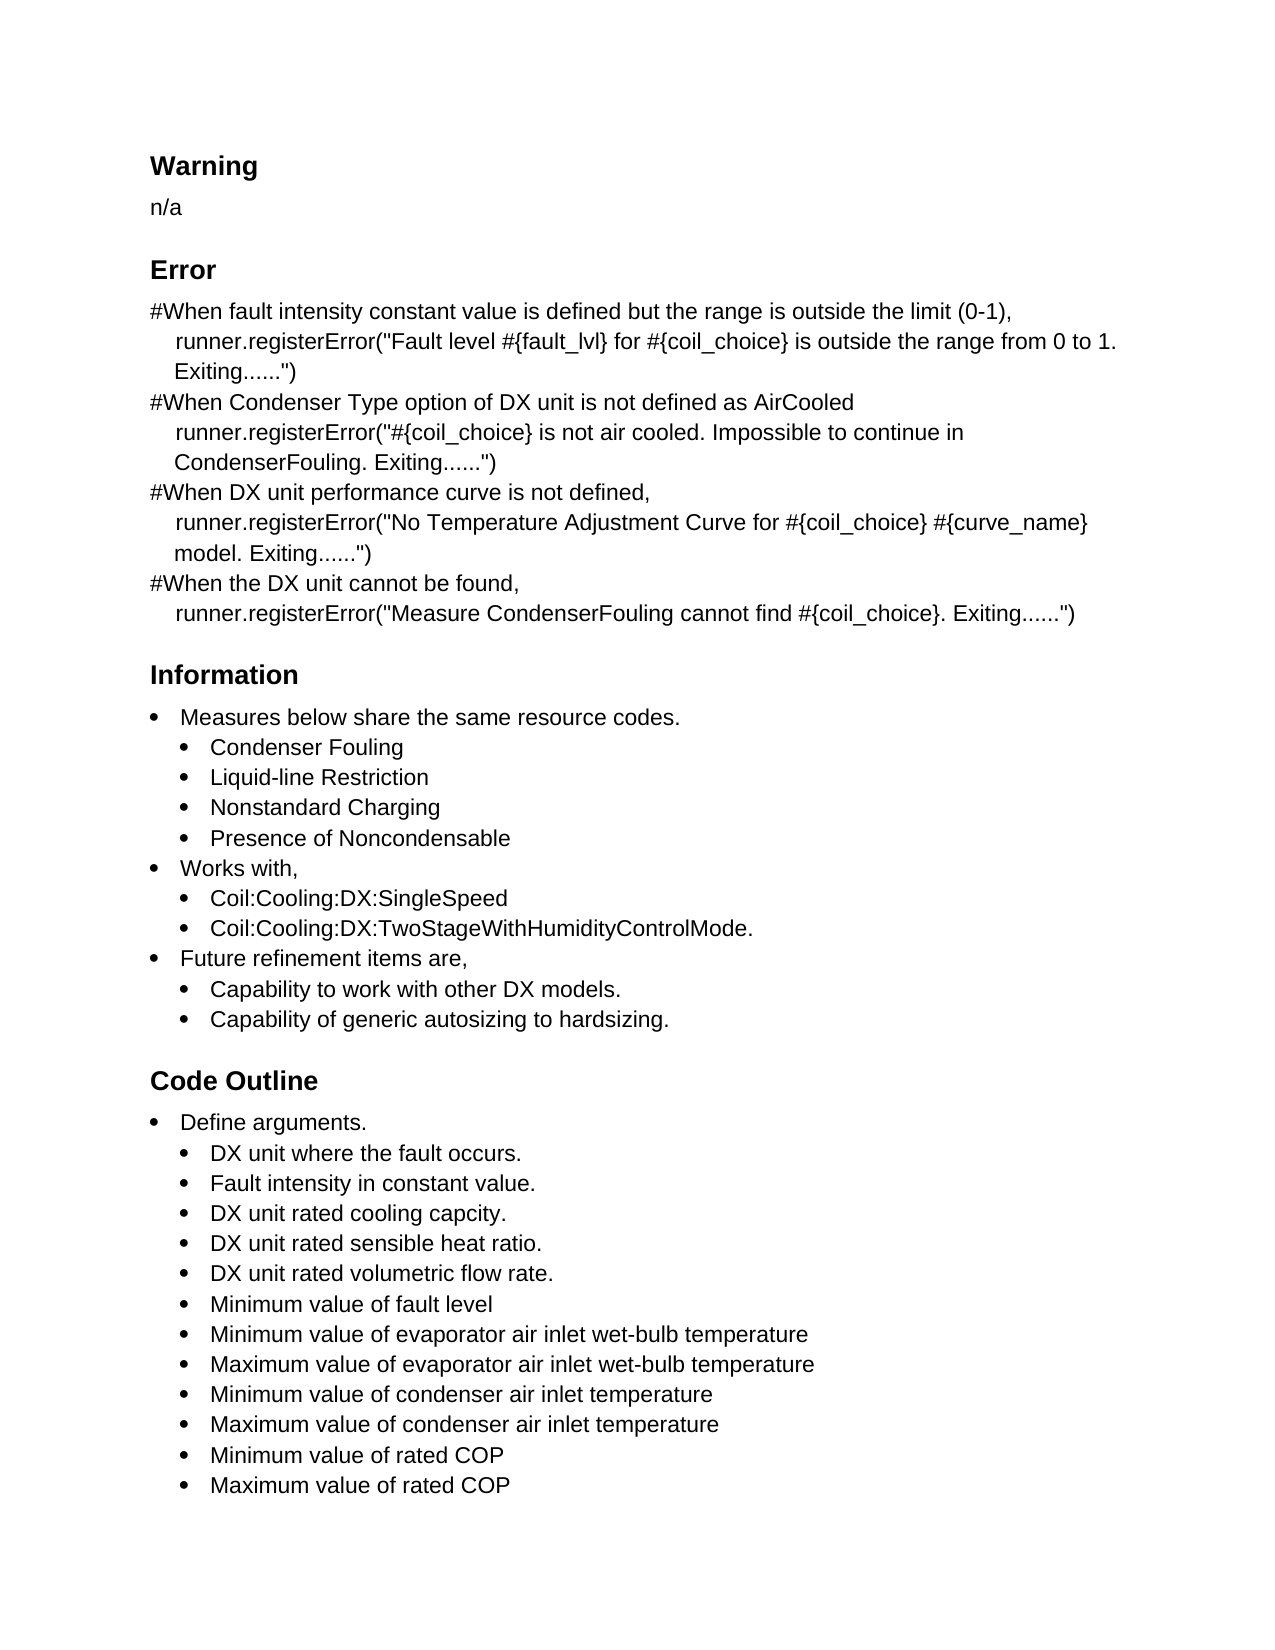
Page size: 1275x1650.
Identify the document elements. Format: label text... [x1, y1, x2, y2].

list Minimum value of fault level [180, 1291, 1125, 1317]
list Minimum value of evaporator air inlet wet-bulb temperature [180, 1321, 1125, 1347]
list Minimum value of condenser air inlet temperature [180, 1381, 1125, 1408]
text #When fault intensity constant value is defined but the range is outside the limit (0-1), [150, 298, 1125, 324]
list Maximum value of rated COP [180, 1472, 1125, 1498]
text #When the DX unit cannot be found, [150, 570, 1125, 596]
text runner.registerError("Measure CondenserFouling cannot find #{coil_choice}. Exiting......") [150, 600, 1125, 626]
list Measures below share the same resource codes. [150, 704, 1125, 730]
list Fault intensity in constant value. [180, 1170, 1125, 1196]
text runner.registerError("No Temperature Adjustment Curve for #{coil_choice} #{curve_name} model. Exiting......") [150, 509, 1125, 566]
list Capability of generic autosizing to hardsizing. [180, 1006, 1125, 1032]
subtitle Information [150, 659, 1125, 691]
text runner.registerError("#{coil_choice} is not air cooled. Impossible to continue in CondenserFouling. Exiting......") [150, 419, 1125, 475]
list Liquid-line Restriction [180, 764, 1125, 790]
list Coil:Cooling:DX:SingleSpeed [180, 885, 1125, 911]
list Presence of Noncondensable [180, 824, 1125, 851]
text #When Condenser Type option of DX unit is not defined as AirCooled [150, 388, 1125, 415]
list Coil:Cooling:DX:TwoStageWithHumidityControlMode. [180, 915, 1125, 941]
text #When DX unit performance curve is not defined, [150, 479, 1125, 506]
list DX unit rated cooling capcity. [180, 1200, 1125, 1226]
list Future refinement items are, [150, 945, 1125, 972]
list DX unit rated sensible heat ratio. [180, 1230, 1125, 1257]
list Maximum value of evaporator air inlet wet-bulb temperature [180, 1351, 1125, 1377]
subtitle Code Outline [150, 1065, 1125, 1096]
subtitle Warning [150, 150, 1125, 181]
list DX unit rated volumetric flow rate. [180, 1260, 1125, 1287]
list Capability to work with other DX models. [180, 976, 1125, 1002]
list Nonstandard Charging [180, 794, 1125, 821]
list Maximum value of condenser air inlet temperature [180, 1411, 1125, 1438]
list Works with, [150, 855, 1125, 881]
list DX unit where the fault occurs. [180, 1139, 1125, 1166]
list Condenser Fouling [180, 734, 1125, 760]
list Define arguments. [150, 1109, 1125, 1136]
text n/a [150, 194, 1125, 221]
list Minimum value of rated COP [180, 1442, 1125, 1468]
subtitle Error [150, 254, 1125, 285]
text runner.registerError("Fault level #{fault_lvl} for #{coil_choice} is outside the range from 0 to 1. Exiting......") [150, 328, 1125, 385]
